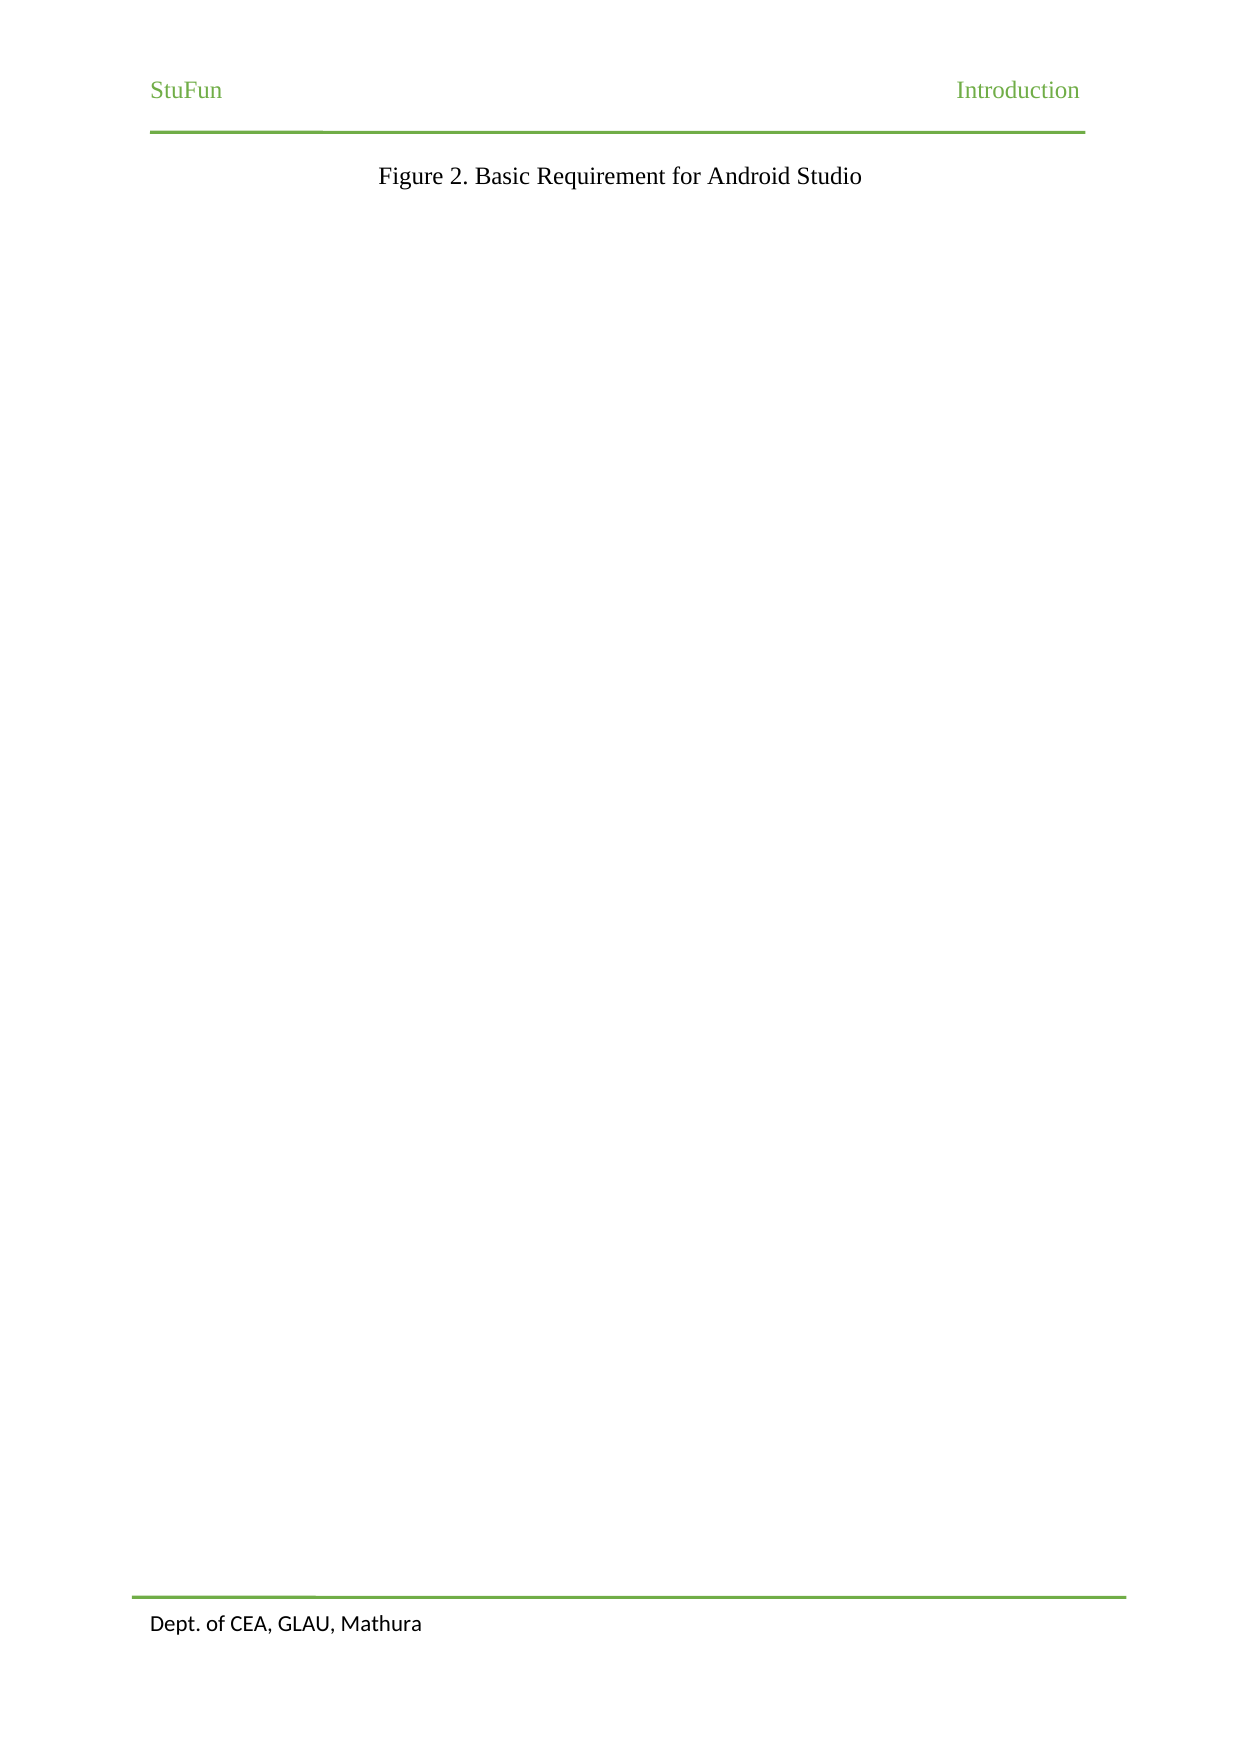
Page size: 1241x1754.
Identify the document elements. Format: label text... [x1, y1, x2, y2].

text Figure 2. Basic Requirement for Android Studio [150, 161, 1090, 190]
